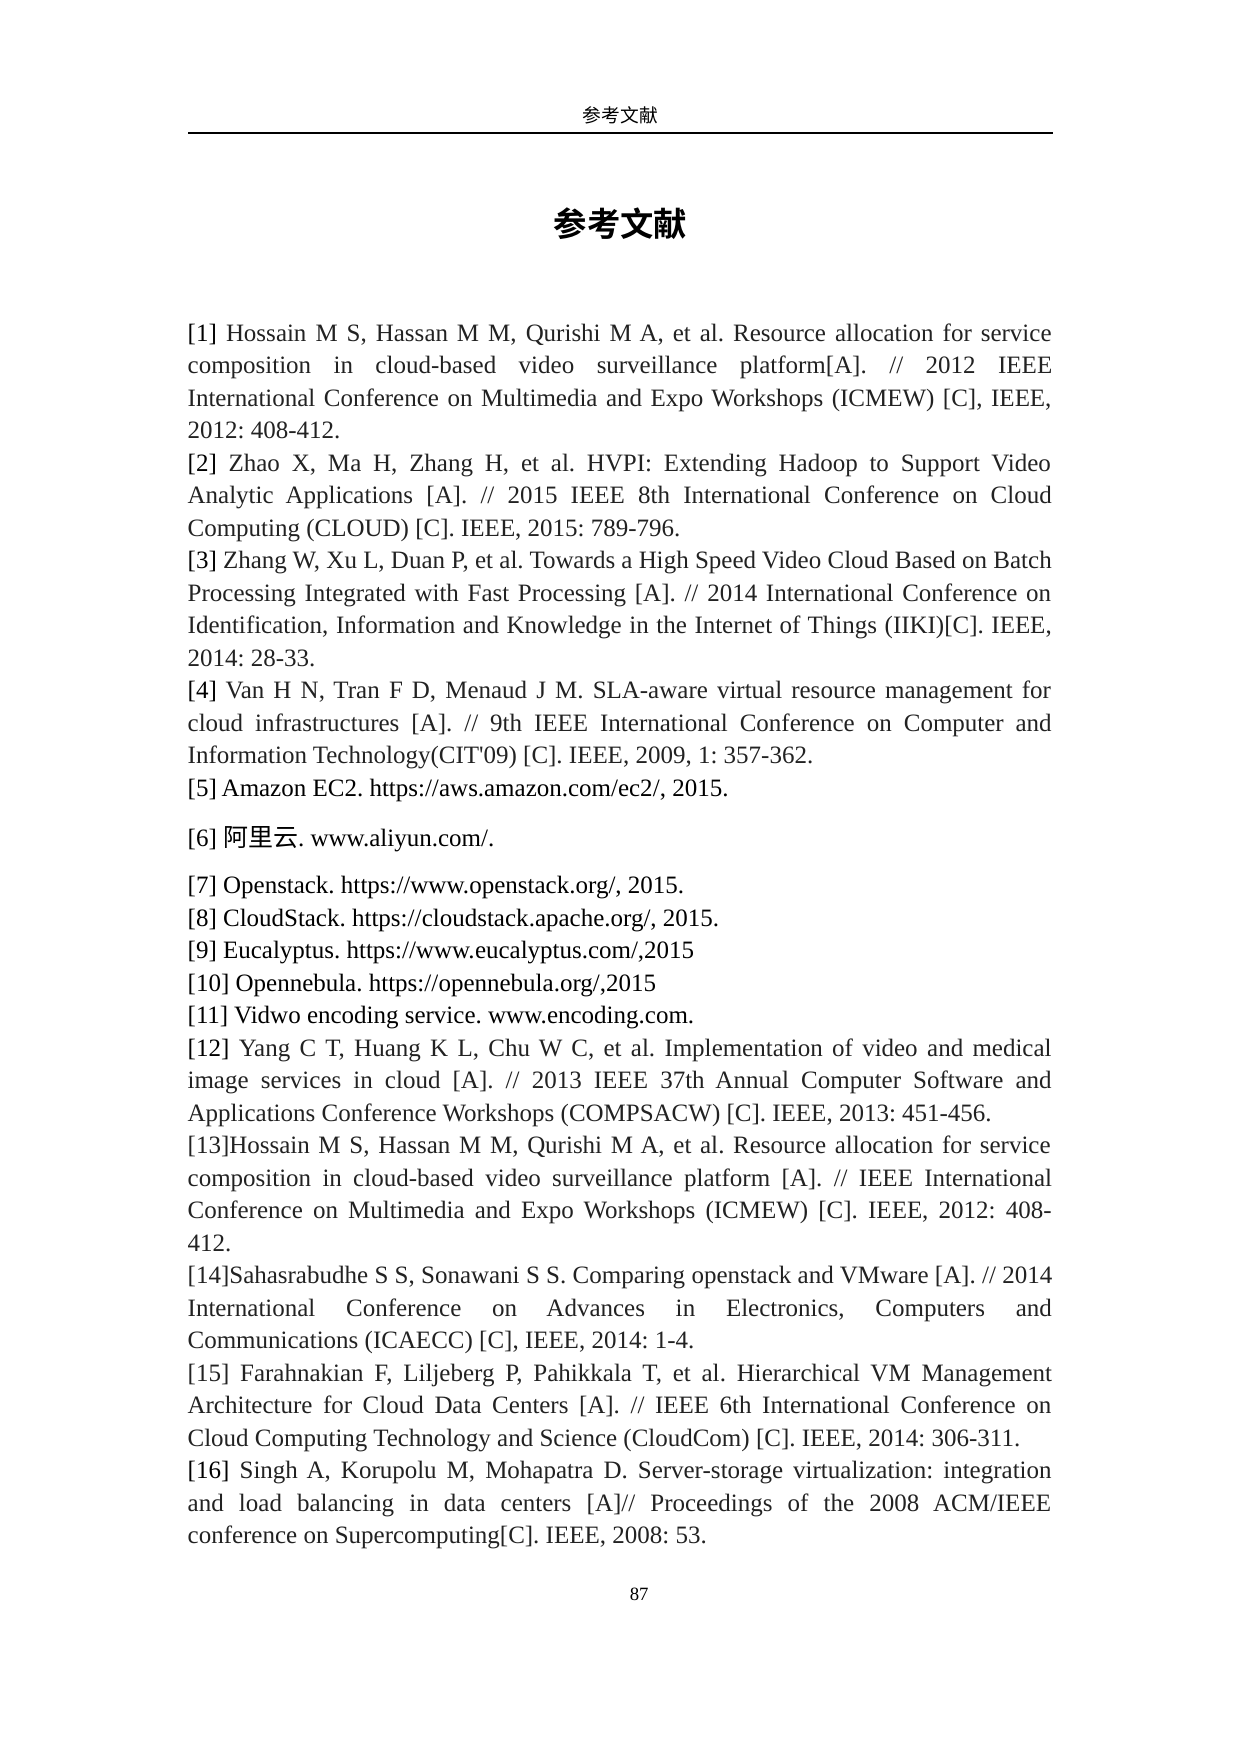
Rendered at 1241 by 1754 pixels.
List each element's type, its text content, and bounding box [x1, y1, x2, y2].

text [4] Van H N, Tran F D, Menaud J M. SLA-aware virtual resource management for cloud infrastructures [A]. // 9th IEEE International Conference on Computer and Information Technology(CIT'09) [C]. IEEE, 2009, 1: 357-362. [187, 673, 1053, 771]
subtitle 参考文献 [187, 189, 1053, 254]
text [12] Yang C T, Huang K L, Chu W C, et al. Implementation of video and medical image services in cloud [A]. // 2013 IEEE 37th Annual Computer Software and Applications Conference Workshops (COMPSACW) [C]. IEEE, 2013: 451-456. [187, 1031, 1053, 1128]
text [15] Farahnakian F, Liljeberg P, Pahikkala T, et al. Hierarchical VM Management Architecture for Cloud Data Centers [A]. // IEEE 6th International Conference on Cloud Computing Technology and Science (CloudCom) [C]. IEEE, 2014: 306-311. [187, 1356, 1053, 1412]
text [6] 阿里云. www.aliyun.com/. [187, 803, 1053, 868]
text [2] Zhao X, Ma H, Zhang H, et al. HVPI: Extending Hadoop to Support Video Analytic Applications [A]. // 2015 IEEE 8th International Conference on Cloud Computing (CLOUD) [C]. IEEE, 2015: 789-796. [187, 446, 1053, 502]
text [15] Farahnakian F, Liljeberg P, Pahikkala T, et al. Hierarchical VM Management Architecture for Cloud Data Centers [A]. // IEEE 6th International Conference on Cloud Computing Technology and Science (CloudCom) [C]. IEEE, 2014: 306-311. [187, 1413, 1053, 1453]
text [5] Amazon EC2. https://aws.amazon.com/ec2/, 2015. [187, 771, 1053, 803]
text [8] CloudStack. https://cloudstack.apache.org/, 2015. [187, 901, 1053, 933]
text [1] Hossain M S, Hassan M M, Qurishi M A, et al. Resource allocation for service composition in cloud-based video surveillance platform[A]. // 2012 IEEE International Conference on Multimedia and Expo Workshops (ICMEW) [C], IEEE, 2012: 408-412. [187, 316, 1053, 446]
text [13]Hossain M S, Hassan M M, Qurishi M A, et al. Resource allocation for service composition in cloud-based video surveillance platform [A]. // IEEE International Conference on Multimedia and Expo Workshops (ICMEW) [C]. IEEE, 2012: 408-412. [187, 1128, 1053, 1258]
text [11] Vidwo encoding service. www.encoding.com. [187, 998, 1053, 1031]
text [3] Zhang W, Xu L, Duan P, et al. Towards a High Speed Video Cloud Based on Batch Processing Integrated with Fast Processing [A]. // 2014 International Conference on Identification, Information and Knowledge in the Internet of Things (IIKI)[C]. IEEE, 2014: 28-33. [187, 543, 1053, 673]
text [14]Sahasrabudhe S S, Sonawani S S. Comparing openstack and VMware [A]. // 2014 International Conference on Advances in Electronics, Computers and Communications (ICAECC) [C], IEEE, 2014: 1-4. [187, 1258, 1053, 1356]
text [10] Opennebula. https://opennebula.org/,2015 [187, 966, 1053, 998]
text [16] Singh A, Korupolu M, Mohapatra D. Server-storage virtualization: integration and load balancing in data centers [A]// Proceedings of the 2008 ACM/IEEE conference on Supercomputing[C]. IEEE, 2008: 53. [187, 1453, 1053, 1551]
text [9] Eucalyptus. https://www.eucalyptus.com/,2015 [187, 933, 1053, 966]
text [2] Zhao X, Ma H, Zhang H, et al. HVPI: Extending Hadoop to Support Video Analytic Applications [A]. // 2015 IEEE 8th International Conference on Cloud Computing (CLOUD) [C]. IEEE, 2015: 789-796. [187, 503, 1053, 543]
text [7] Openstack. https://www.openstack.org/, 2015. [187, 868, 1053, 901]
